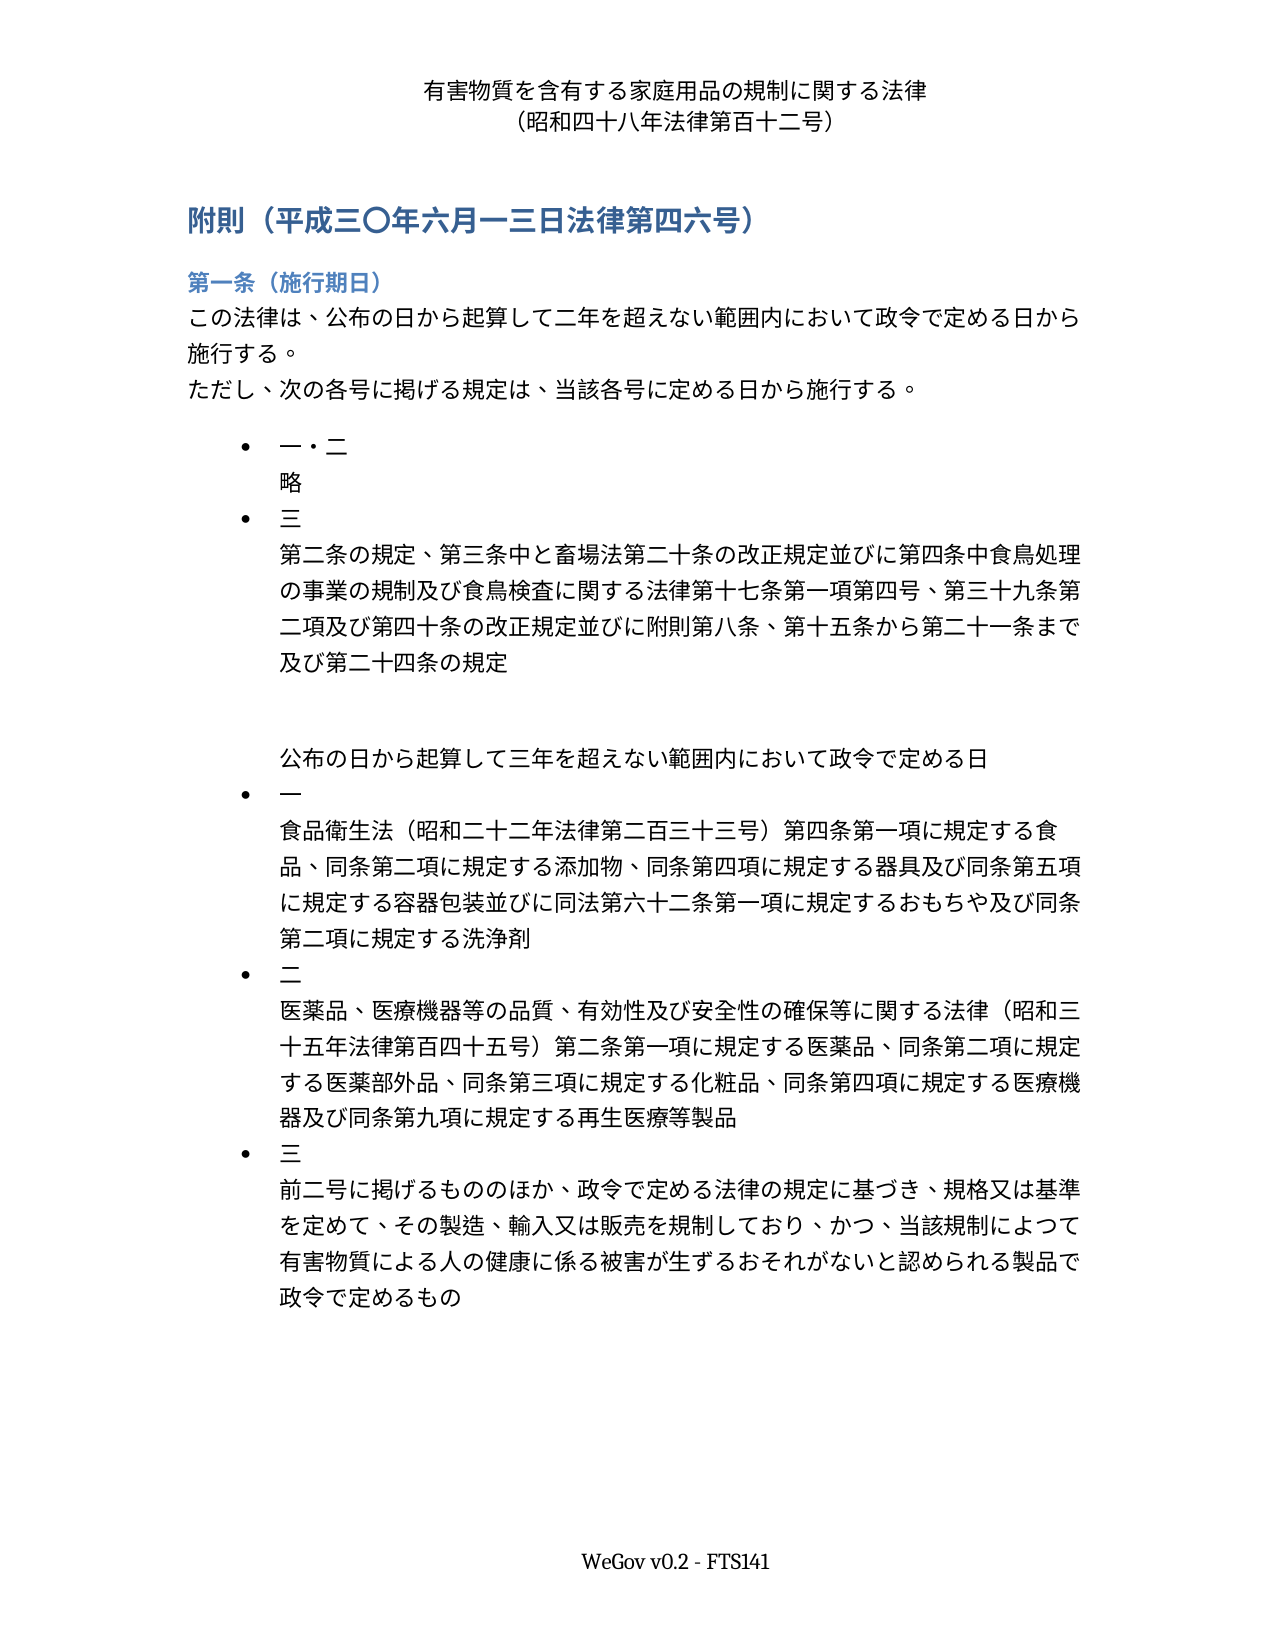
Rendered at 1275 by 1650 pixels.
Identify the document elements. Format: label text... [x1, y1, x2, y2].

list 三 第二条の規定、第三条中と畜場法第二十条の改正規定並びに第四条中食鳥処理の事業の規制及び食鳥検査に関する法律第十七条第一項第四号、第三十九条第二項及び第四十条の改正規定並びに附則第八条、第十五条から第二十一条まで及び第二十四条の規定 公布の日から起算して三年を超えない範囲内において政令で定める日 [242, 503, 1087, 774]
list 一 食品衛生法（昭和二十二年法律第二百三十三号）第四条第一項に規定する食品、同条第二項に規定する添加物、同条第四項に規定する器具及び同条第五項に規定する容器包装並びに同法第六十二条第一項に規定するおもちや及び同条第二項に規定する洗浄剤 [242, 779, 1087, 954]
subtitle 附則（平成三〇年六月一三日法律第四六号） [187, 200, 1087, 240]
list 一・二 略 [242, 431, 1087, 498]
list 三 前二号に掲げるもののほか、政令で定める法律の規定に基づき、規格又は基準を定めて、その製造、輸入又は販売を規制しており、かつ、当該規制によつて有害物質による人の健康に係る被害が生ずるおそれがないと認められる製品で政令で定めるもの [242, 1138, 1087, 1313]
subtitle 第一条（施行期日） [187, 266, 1087, 298]
list 二 医薬品、医療機器等の品質、有効性及び安全性の確保等に関する法律（昭和三十五年法律第百四十五号）第二条第一項に規定する医薬品、同条第二項に規定する医薬部外品、同条第三項に規定する化粧品、同条第四項に規定する医療機器及び同条第九項に規定する再生医療等製品 [242, 959, 1087, 1134]
text この法律は、公布の日から起算して二年を超えない範囲内において政令で定める日から施行する。 ただし、次の各号に掲げる規定は、当該各号に定める日から施行する。 [187, 302, 1087, 406]
